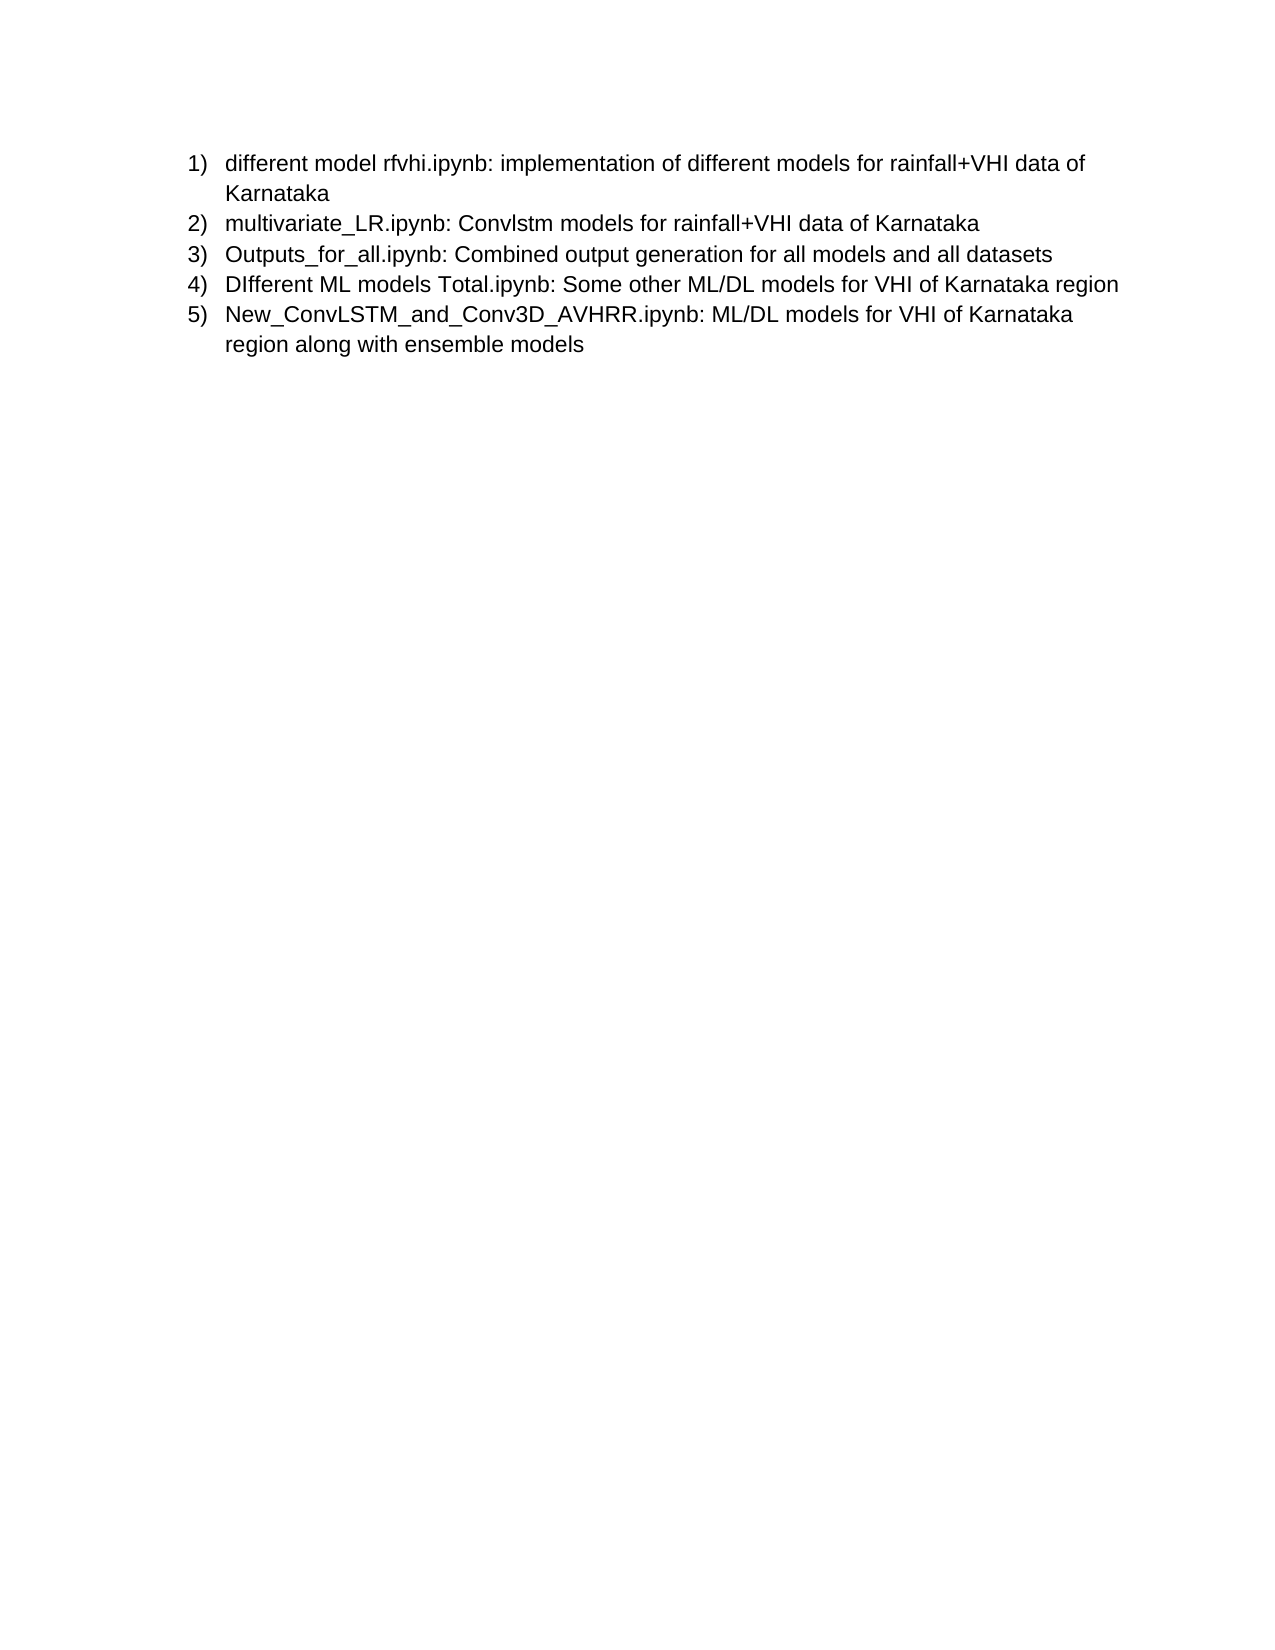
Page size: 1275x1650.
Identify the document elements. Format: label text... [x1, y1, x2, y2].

list New_ConvLSTM_and_Conv3D_AVHRR.ipynb: ML/DL models for VHI of Karnataka region along with ensemble models [187, 301, 1125, 358]
list Outputs_for_all.ipynb: Combined output generation for all models and all datasets [187, 241, 1125, 267]
list multivariate_LR.ipynb: Convlstm models for rainfall+VHI data of Karnataka [187, 210, 1125, 237]
list different model rfvhi.ipynb: implementation of different models for rainfall+VHI data of Karnataka [187, 150, 1125, 207]
list DIfferent ML models Total.ipynb: Some other ML/DL models for VHI of Karnataka region [187, 271, 1125, 297]
